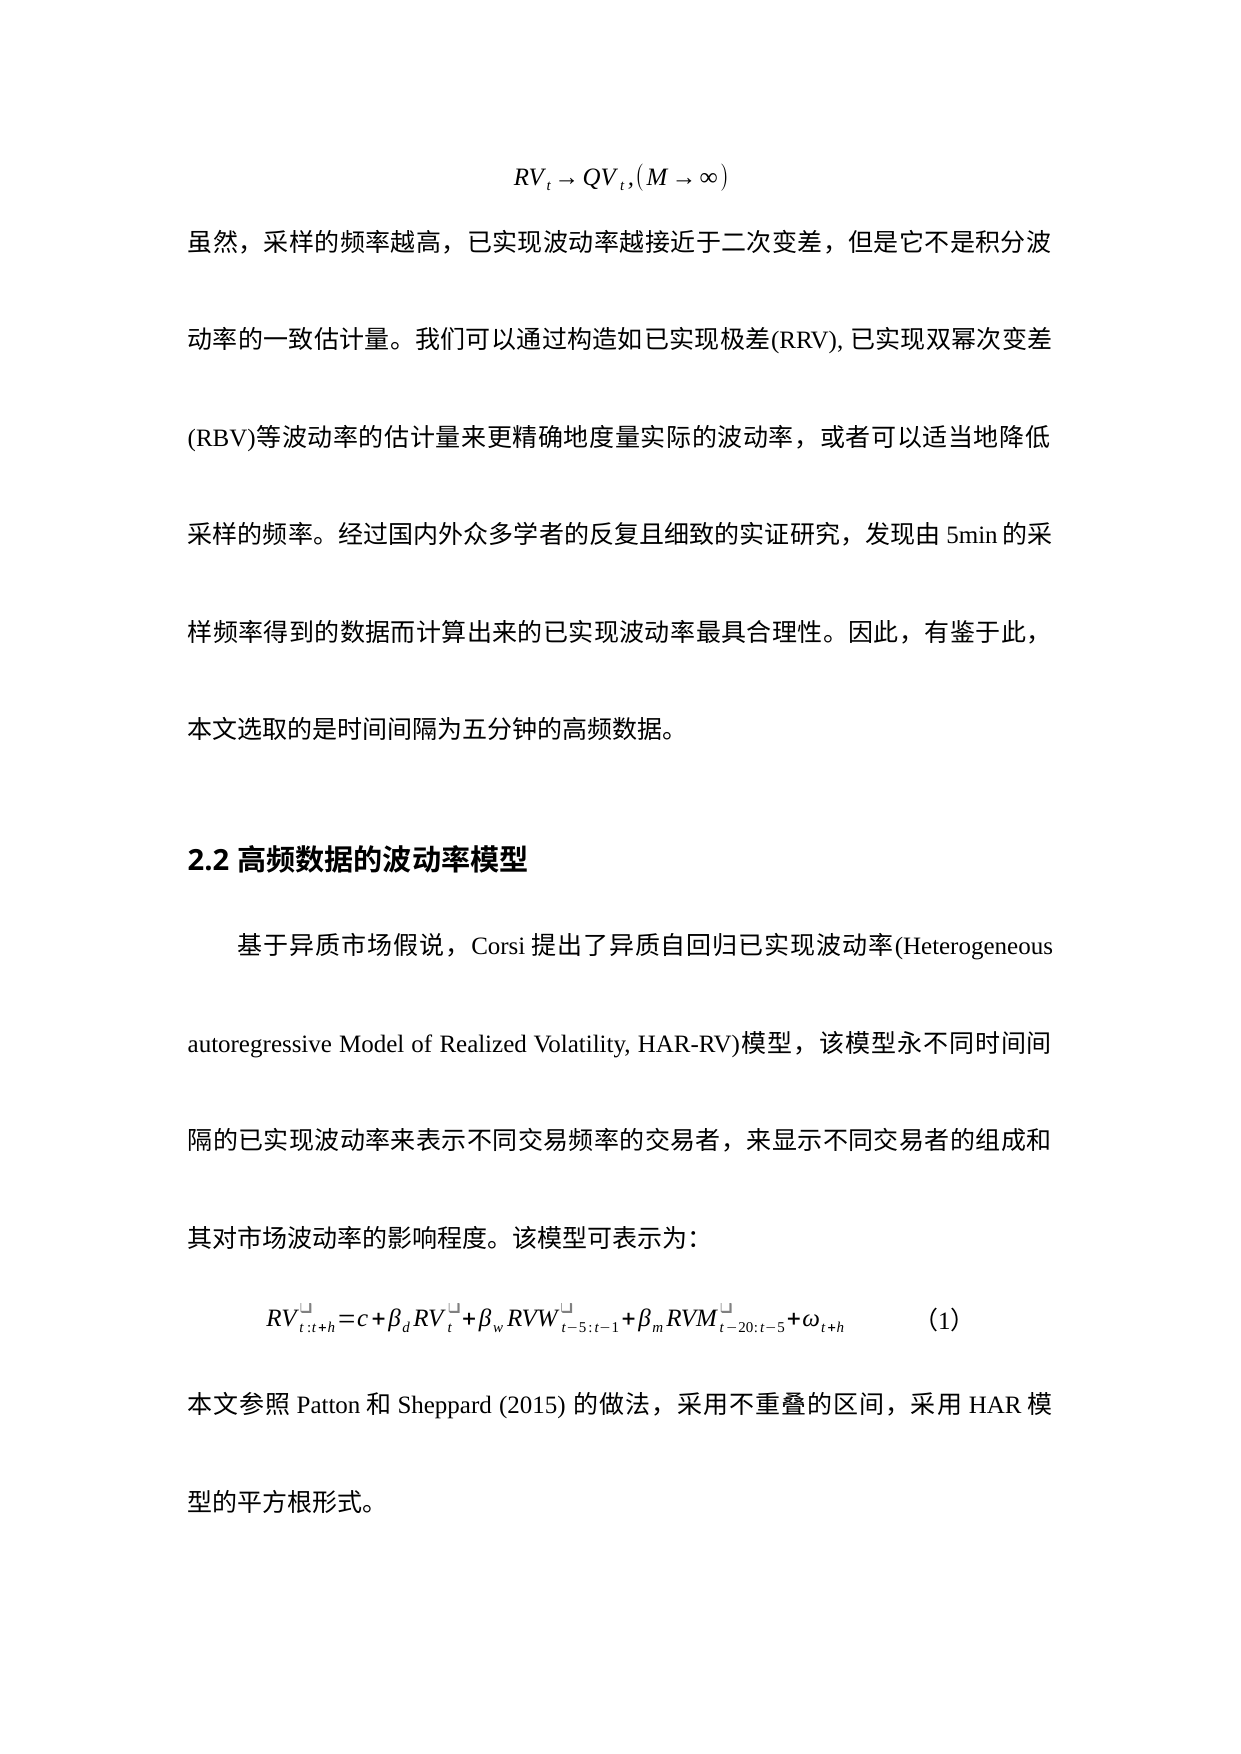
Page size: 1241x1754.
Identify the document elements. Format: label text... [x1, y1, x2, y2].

text 2.2 高频数据的波动率模型 [187, 825, 1053, 890]
text 本文参照Patton和Sheppard (2015) 的做法，采用不重叠的区间，采用HAR模型的平方根形式。 [187, 1370, 1053, 1533]
text （1） [187, 1287, 1053, 1352]
text 基于异质市场假说，Corsi提出了异质自回归已实现波动率(Heterogeneous autoregressive Model of Realized Volatility, HAR-RV)模型，该模型永不同时间间隔的已实现波动率来表示不同交易频率的交易者，来显示不同交易者的组成和其对市场波动率的影响程度。该模型可表示为： [187, 911, 1053, 1269]
text 虽然，采样的频率越高，已实现波动率越接近于二次变差，但是它不是积分波动率的一致估计量。我们可以通过构造如已实现极差(RRV), 已实现双幂次变差(RBV)等波动率的估计量来更精确地度量实际的波动率，或者可以适当地降低采样的频率。经过国内外众多学者的反复且细致的实证研究，发现由5min的采样频率得到的数据而计算出来的已实现波动率最具合理性。因此，有鉴于此，本文选取的是时间间隔为五分钟的高频数据。 [187, 208, 1053, 760]
